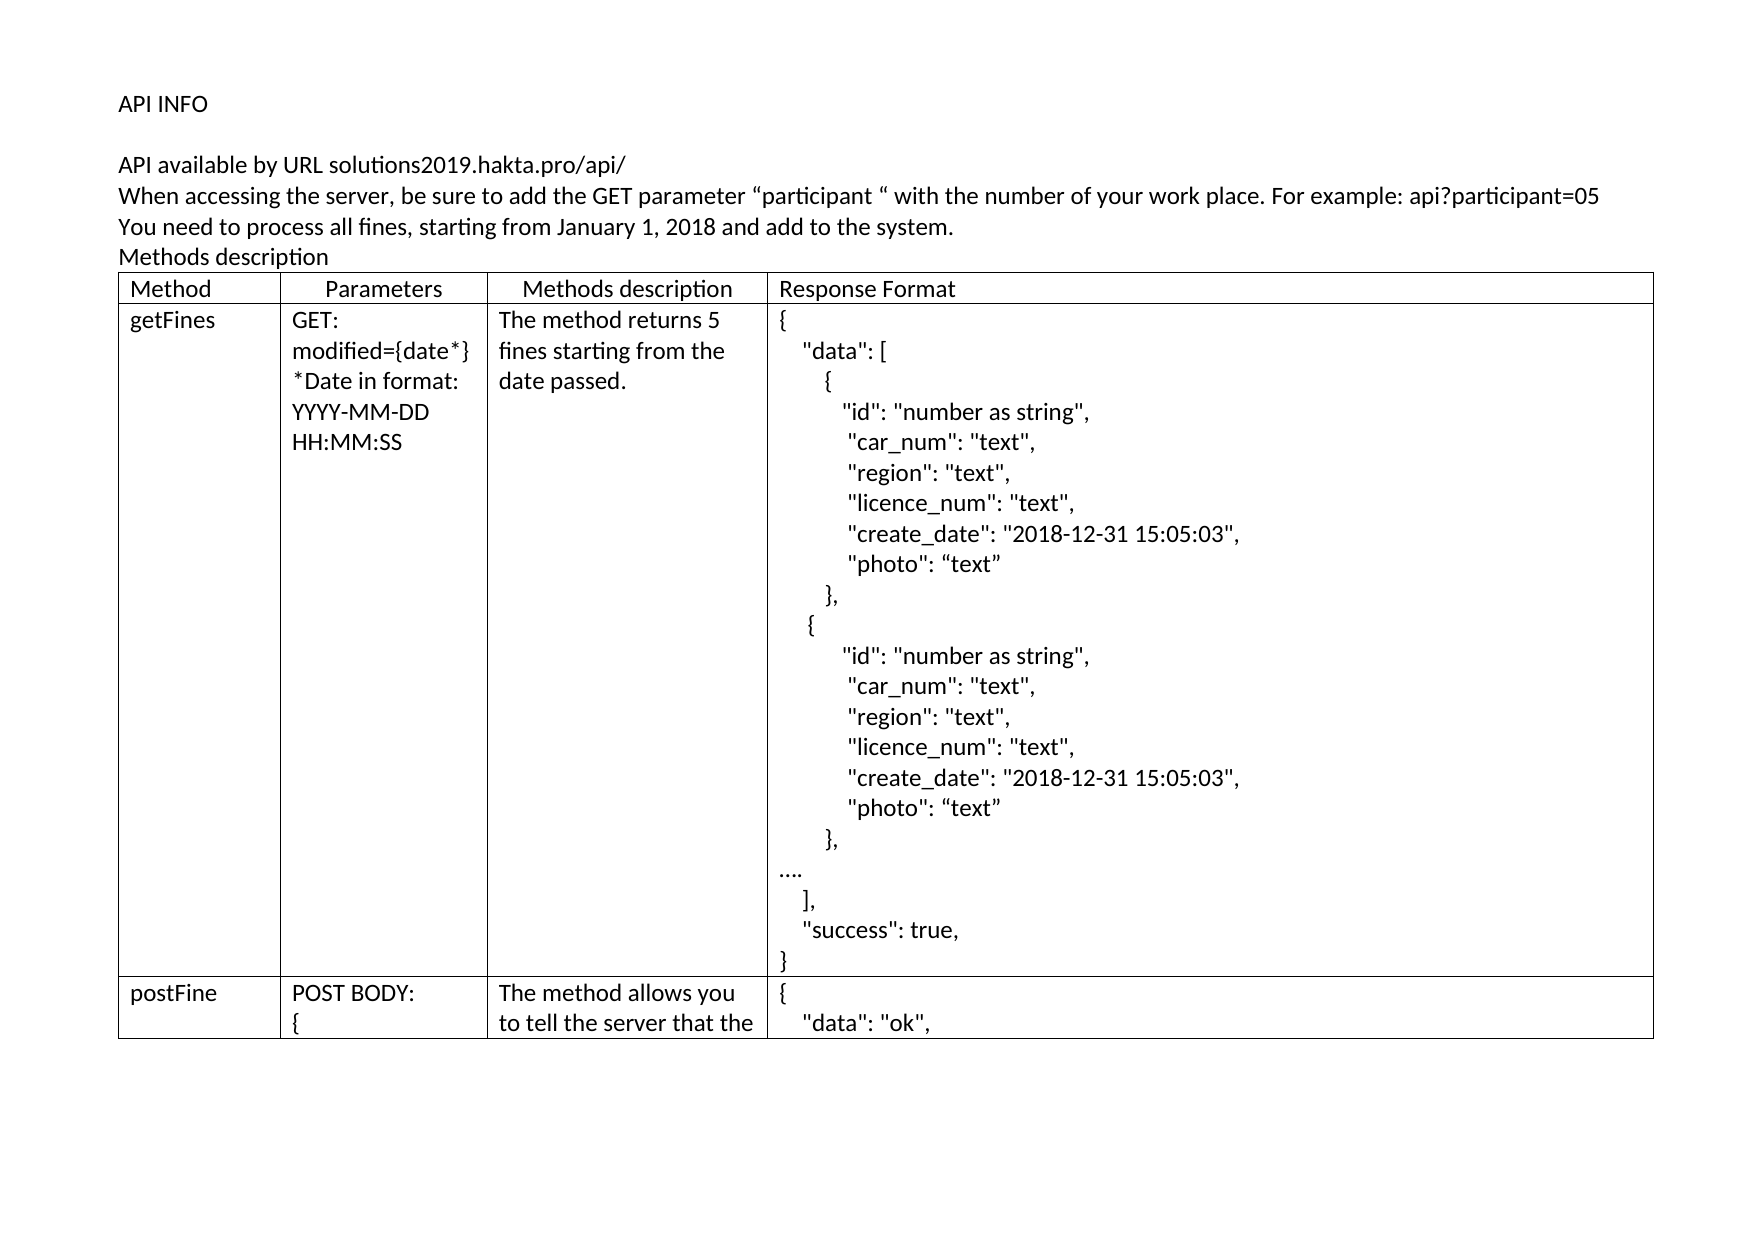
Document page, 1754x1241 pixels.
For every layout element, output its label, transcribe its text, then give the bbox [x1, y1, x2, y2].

table_header Methods description [488, 273, 767, 303]
table_cell The method returns 5 fines starting from the date passed. [488, 304, 767, 976]
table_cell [768, 977, 1653, 1038]
table_cell { "data": [ { "id": "number as string", "car_num": "text", "region": "text", "licence_num": "text", "create_date": "2018-12-31 15:05:03", "photo": “text” }, { "id": "number as string", "car_num": "text", "region": "text", "licence_num": "text", "create_date": "2018-12-31 15:05:03", "photo": “text” }, …. ], "success": true, } [768, 304, 1653, 976]
text When accessing the server, be sure to add the GET parameter “participant “ with the number of your work place. For example: api?participant=05 [118, 180, 1636, 211]
text Methods description [118, 241, 1636, 272]
table_header Response Format [768, 273, 1653, 303]
table_cell getFines [119, 304, 280, 976]
table_header Parameters [281, 273, 487, 303]
text API available by URL solutions2019.hakta.pro/api/ [118, 149, 1636, 180]
table_cell postFine [119, 977, 280, 1038]
text You need to process all fines, starting from January 1, 2018 and add to the system. [118, 211, 1636, 241]
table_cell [488, 977, 767, 1038]
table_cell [281, 977, 487, 1038]
table_cell GET: modified={date*} *Date in format: YYYY-MM-DD HH:MM:SS [281, 304, 487, 976]
table_header Method [119, 273, 280, 303]
text API INFO [118, 88, 1636, 119]
